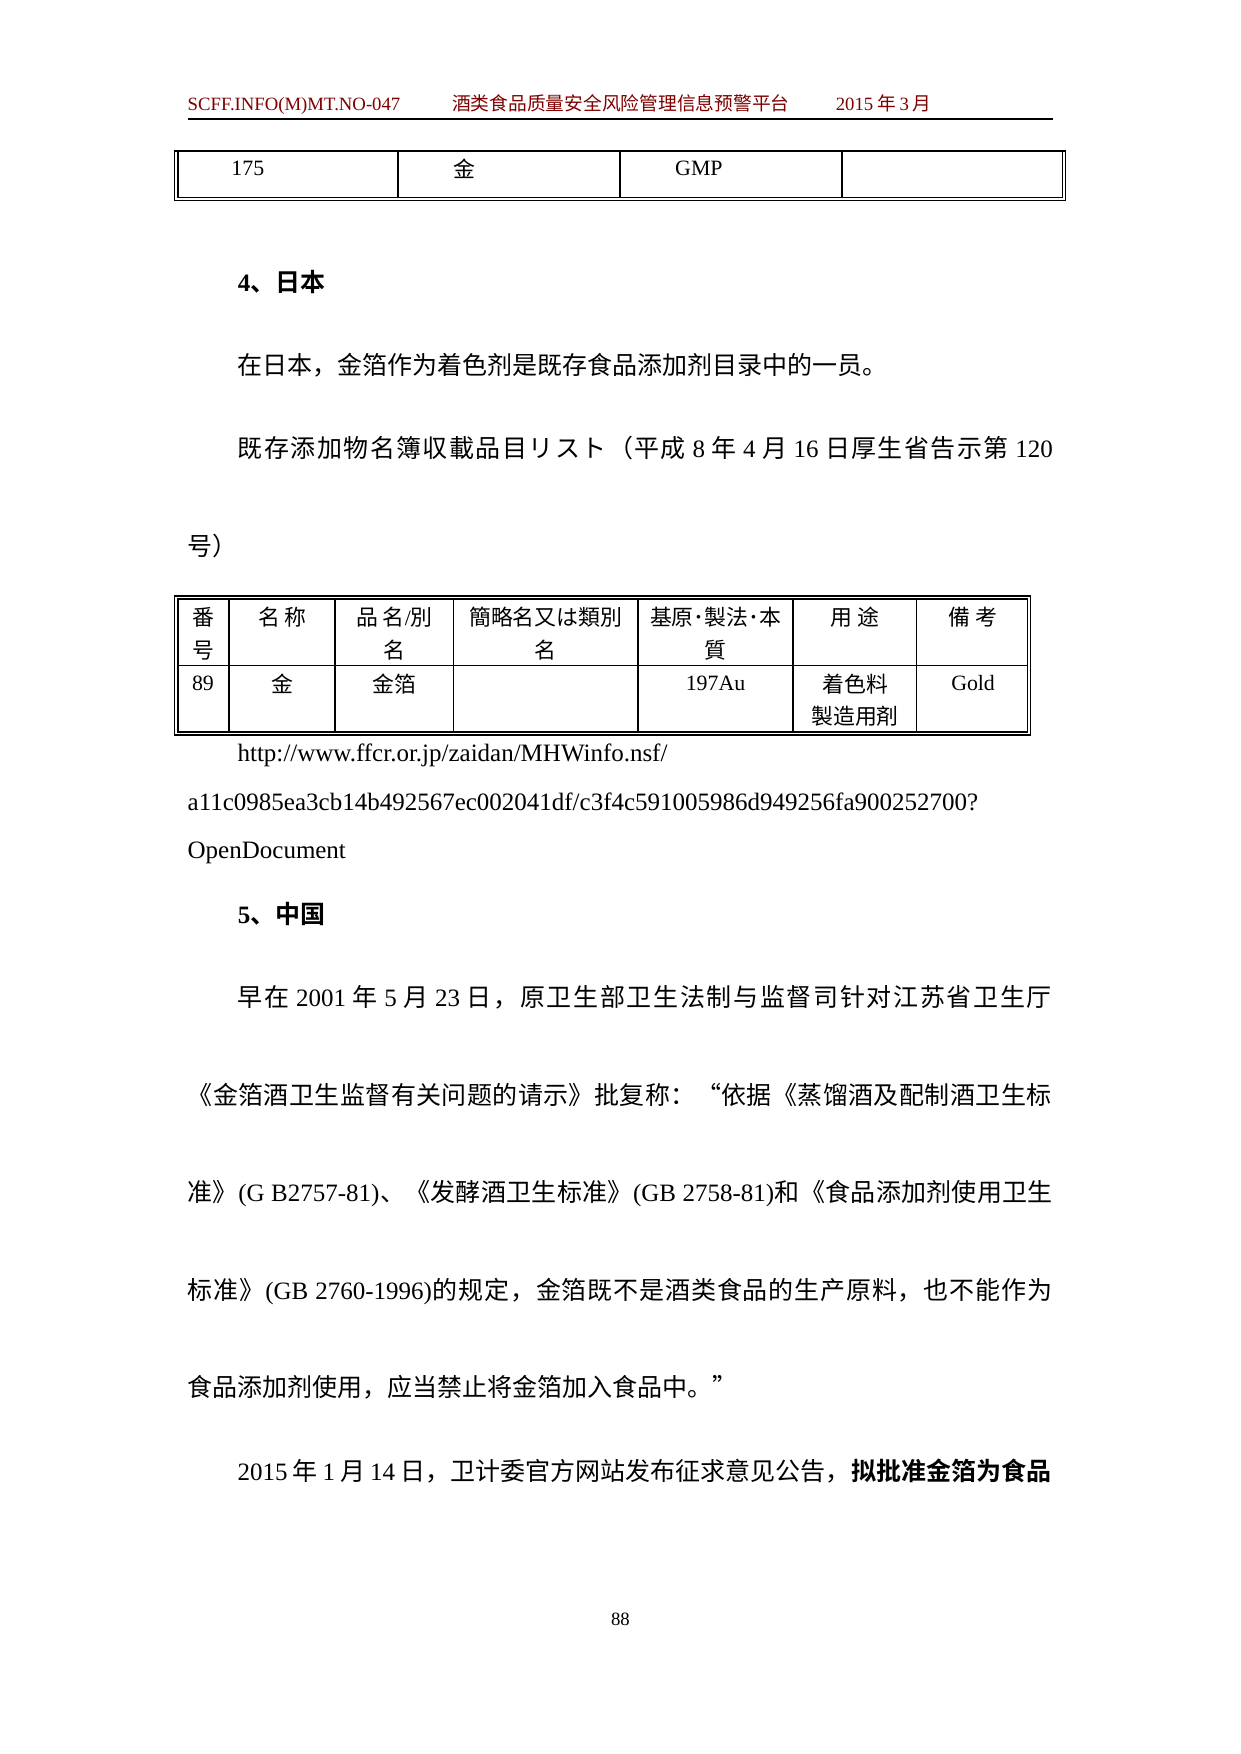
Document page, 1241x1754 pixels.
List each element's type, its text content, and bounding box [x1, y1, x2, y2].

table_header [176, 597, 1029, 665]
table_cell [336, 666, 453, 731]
text 在日本，金箔作为着色剂是既存食品添加剂目录中的一员。 [187, 331, 1053, 396]
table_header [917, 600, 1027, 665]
text 5、中国 [187, 880, 1053, 945]
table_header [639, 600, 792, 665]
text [187, 1437, 1053, 1502]
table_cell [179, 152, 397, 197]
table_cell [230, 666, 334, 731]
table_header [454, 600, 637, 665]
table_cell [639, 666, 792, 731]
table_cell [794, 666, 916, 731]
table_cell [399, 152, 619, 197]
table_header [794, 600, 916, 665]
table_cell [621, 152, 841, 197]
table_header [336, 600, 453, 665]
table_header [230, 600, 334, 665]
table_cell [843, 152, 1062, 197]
text http://www.ffcr.or.jp/zaidan/MHWinfo.nsf/a11c0985ea3cb14b492567ec002041df/c3f4c591005986d949256fa900252700?OpenDocument [187, 736, 1053, 866]
text 4、日本 [187, 248, 1053, 313]
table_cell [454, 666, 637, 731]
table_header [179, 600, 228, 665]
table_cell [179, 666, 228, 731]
text 早在2001年5月23日，原卫生部卫生法制与监督司针对江苏省卫生厅《金箔酒卫生监督有关问题的请示》批复称：“依据《蒸馏酒及配制酒卫生标准》(G B2757-81)、《发酵酒卫生标准》(GB 2758-81)和《食品添加剂使用卫生标准》(GB 2760-1996)的规定，金箔既不是酒类食品的生产原料，也不能作为食品添加剂使用，应当禁止将金箔加入食品中。” [187, 963, 1053, 1418]
text 既存添加物名簿収載品目リスト（平成8年4月16日厚生省告示第120号） [187, 414, 1053, 577]
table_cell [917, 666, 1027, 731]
